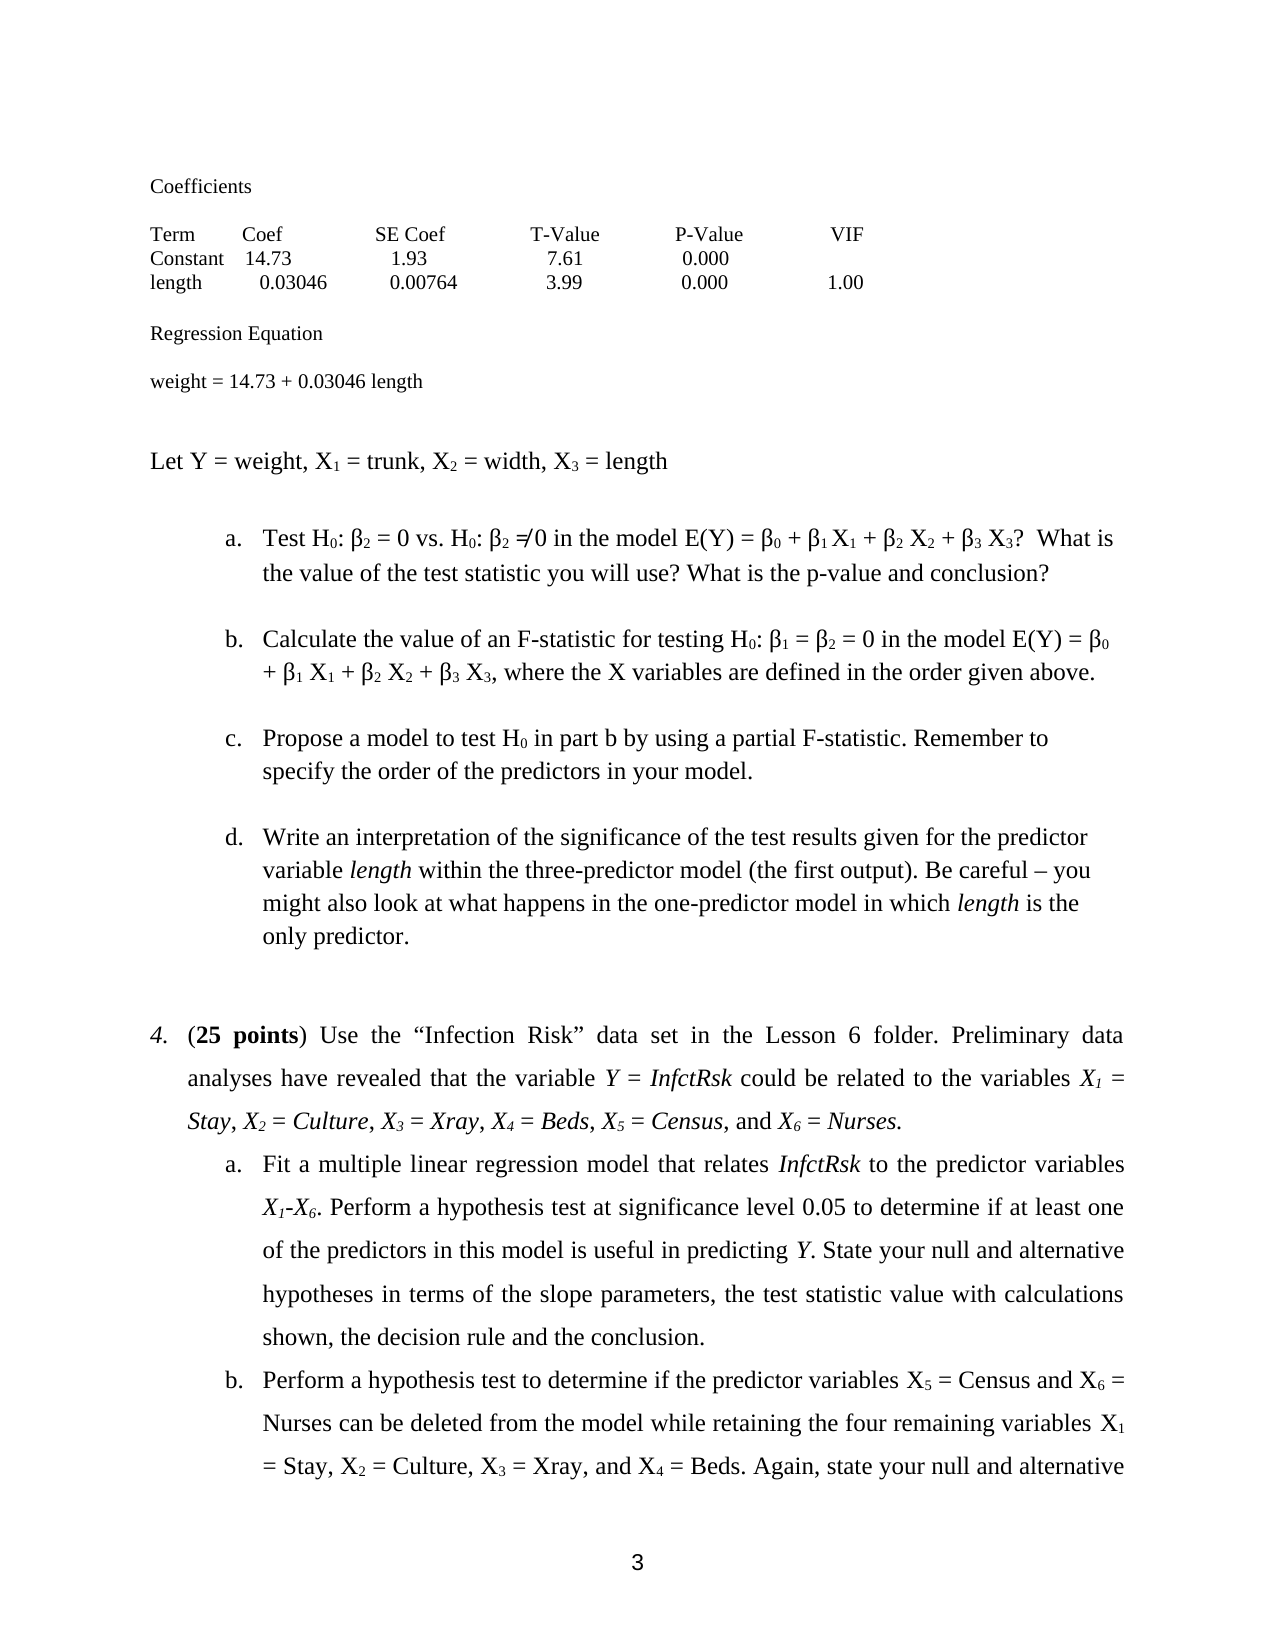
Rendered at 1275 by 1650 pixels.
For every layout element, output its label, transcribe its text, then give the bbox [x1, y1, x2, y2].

text Let Y = weight, X1 = trunk, X2 = width, X3 = length [150, 446, 1125, 474]
text Coefficients [150, 174, 1125, 198]
text length 0.03046 0.00764 3.99 0.000 1.00 [150, 270, 1125, 294]
list Test H0: β2 = 0 vs. H0: β2 ≠ 0 in the model E(Y) = β0 + β1 X1 + β2 X2 + β3 X3? What is the value of the test statistic you will use? What is the p-value and conclusion? [225, 522, 1125, 586]
list Write an interpretation of the significance of the test results given for the predictor variable length within the three-predictor model (the first output). Be careful – you might also look at what happens in the one-predictor model in which length is the only predictor. [225, 822, 1125, 949]
text Constant 14.73 1.93 7.61 0.000 [150, 246, 1125, 270]
text Term Coef SE Coef T-Value P-Value VIF [150, 222, 1125, 246]
list (25 points) Use the “Infection Risk” data set in the Lesson 6 folder. Preliminary data analyses have revealed that the variable Y = InfctRsk could be related to the variables X1 = Stay, X2 = Culture, X3 = Xray, X4 = Beds, X5 = Census, and X6 = Nurses. [150, 1020, 1125, 1135]
list Propose a model to test H0 in part b by using a partial F-statistic. Remember to specify the order of the predictors in your model. [225, 723, 1125, 784]
text Regression Equation [150, 321, 1125, 345]
text weight = 14.73 + 0.03046 length [150, 369, 1125, 393]
list Fit a multiple linear regression model that relates InfctRsk to the predictor variables X1-X6. Perform a hypothesis test at significance level 0.05 to determine if at least one of the predictors in this model is useful in predicting Y. State your null and alternative hypotheses in terms of the slope parameters, the test statistic value with calculations shown, the decision rule and the conclusion. [225, 1149, 1125, 1351]
list Calculate the value of an F-statistic for testing H0: β1 = β2 = 0 in the model E(Y) = β0 + β1 X1 + β2 X2 + β3 X3, where the X variables are defined in the order given above. [225, 624, 1125, 685]
